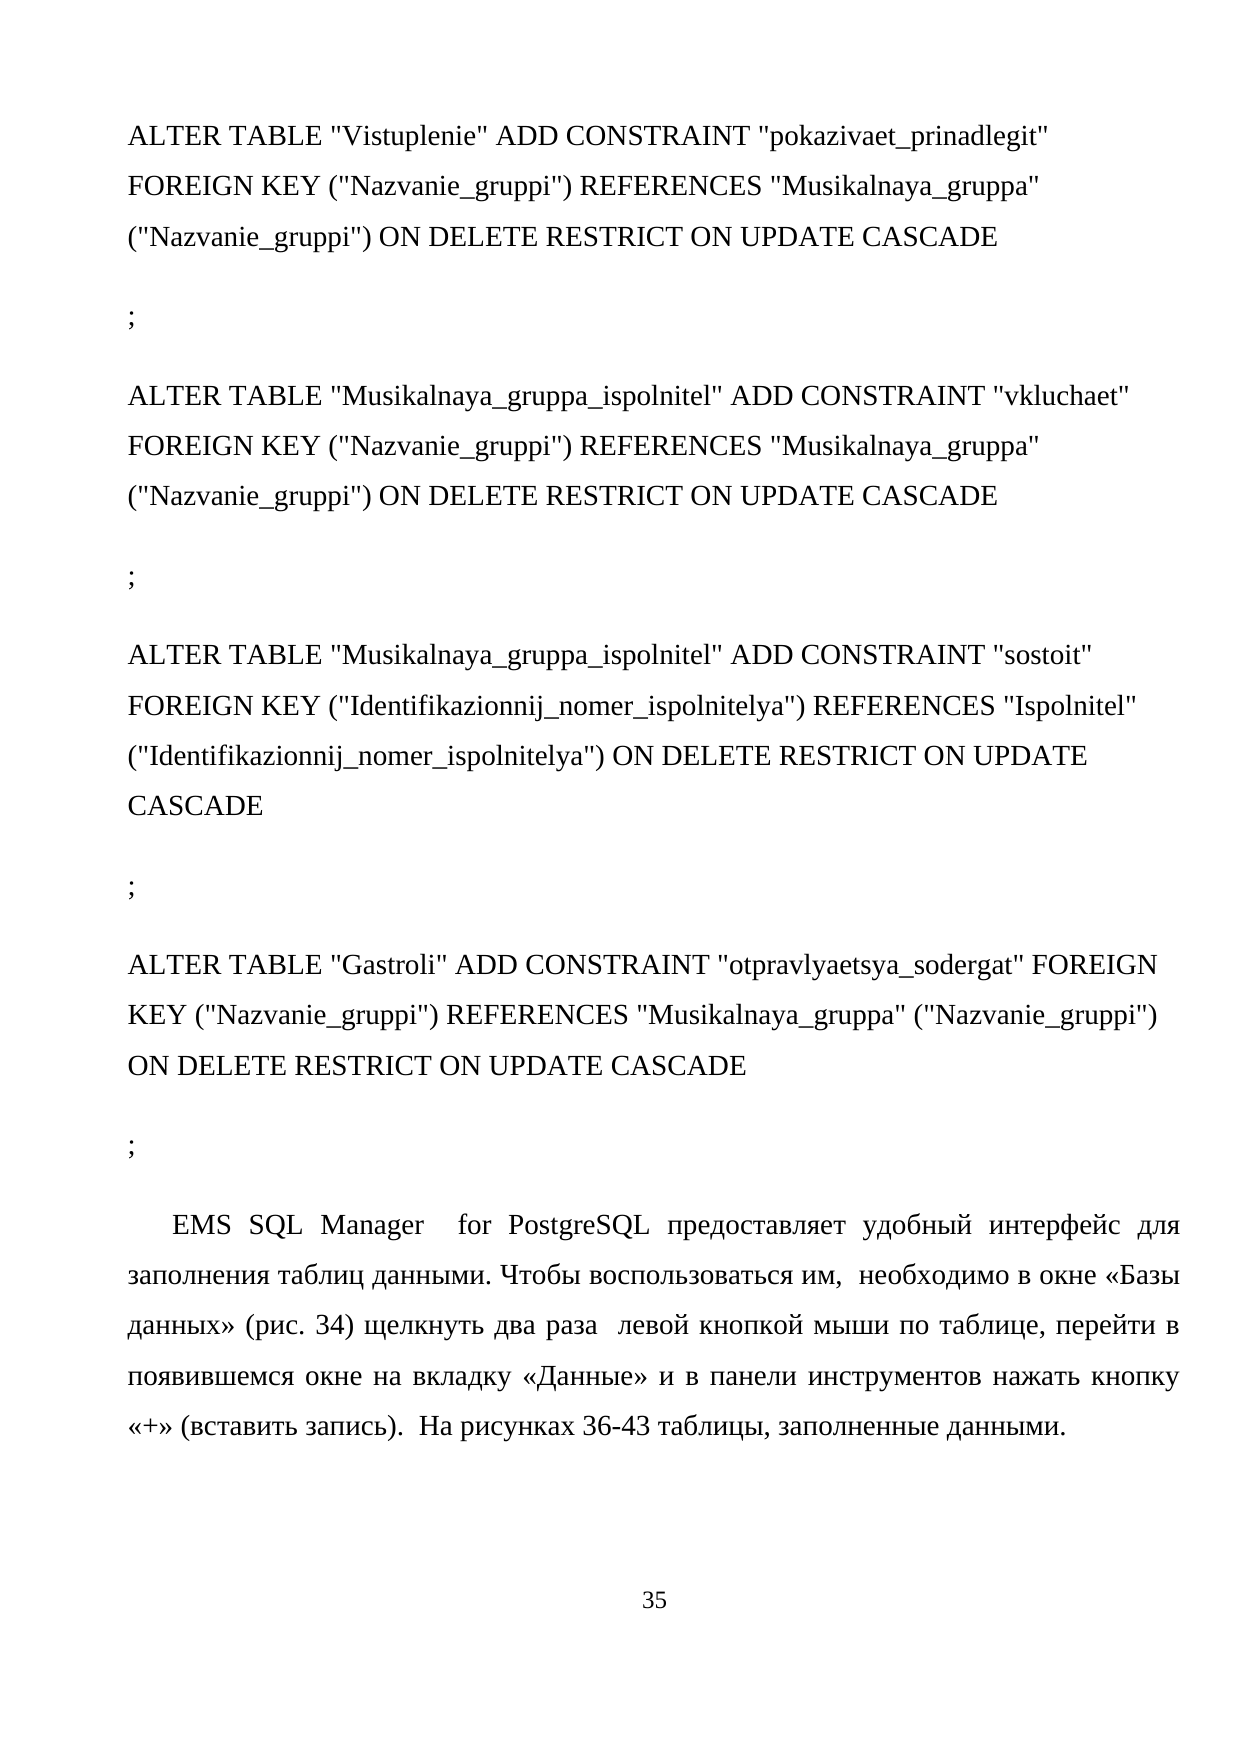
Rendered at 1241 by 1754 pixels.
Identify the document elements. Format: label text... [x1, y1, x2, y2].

text ALTER TABLE "Vistuplenie" ADD CONSTRAINT "pokazivaet_prinadlegit" FOREIGN KEY ("Nazvanie_gruppi") REFERENCES "Musikalnaya_gruppa" ("Nazvanie_gruppi") ON DELETE RESTRICT ON UPDATE CASCADE [127, 118, 1181, 252]
text EMS SQL Manager for PostgreSQL предоставляет удобный интерфейс для заполнения таблиц данными. Чтобы воспользоваться им, необходимо в окне «Базы данных» (рис. 34) щелкнуть два раза левой кнопкой мыши по таблице, перейти в появившемся окне на вкладку «Данные» и в панели инструментов нажать кнопку «+» (вставить запись). На рисунках 36-43 таблицы, заполненные данными. [127, 1207, 1181, 1442]
text ; [127, 558, 1181, 591]
text ALTER TABLE "Musikalnaya_gruppa_ispolnitel" ADD CONSTRAINT "sostoit" FOREIGN KEY ("Identifikazionnij_nomer_ispolnitelya") REFERENCES "Ispolnitel" ("Identifikazionnij_nomer_ispolnitelya") ON DELETE RESTRICT ON UPDATE CASCADE [127, 637, 1181, 822]
text ; [127, 868, 1181, 901]
text ALTER TABLE "Gastroli" ADD CONSTRAINT "otpravlyaetsya_sodergat" FOREIGN KEY ("Nazvanie_gruppi") REFERENCES "Musikalnaya_gruppa" ("Nazvanie_gruppi") ON DELETE RESTRICT ON UPDATE CASCADE [127, 947, 1181, 1081]
text ; [127, 1127, 1181, 1161]
text ; [127, 298, 1181, 332]
text ALTER TABLE "Musikalnaya_gruppa_ispolnitel" ADD CONSTRAINT "vkluchaet" FOREIGN KEY ("Nazvanie_gruppi") REFERENCES "Musikalnaya_gruppa" ("Nazvanie_gruppi") ON DELETE RESTRICT ON UPDATE CASCADE [127, 378, 1181, 512]
